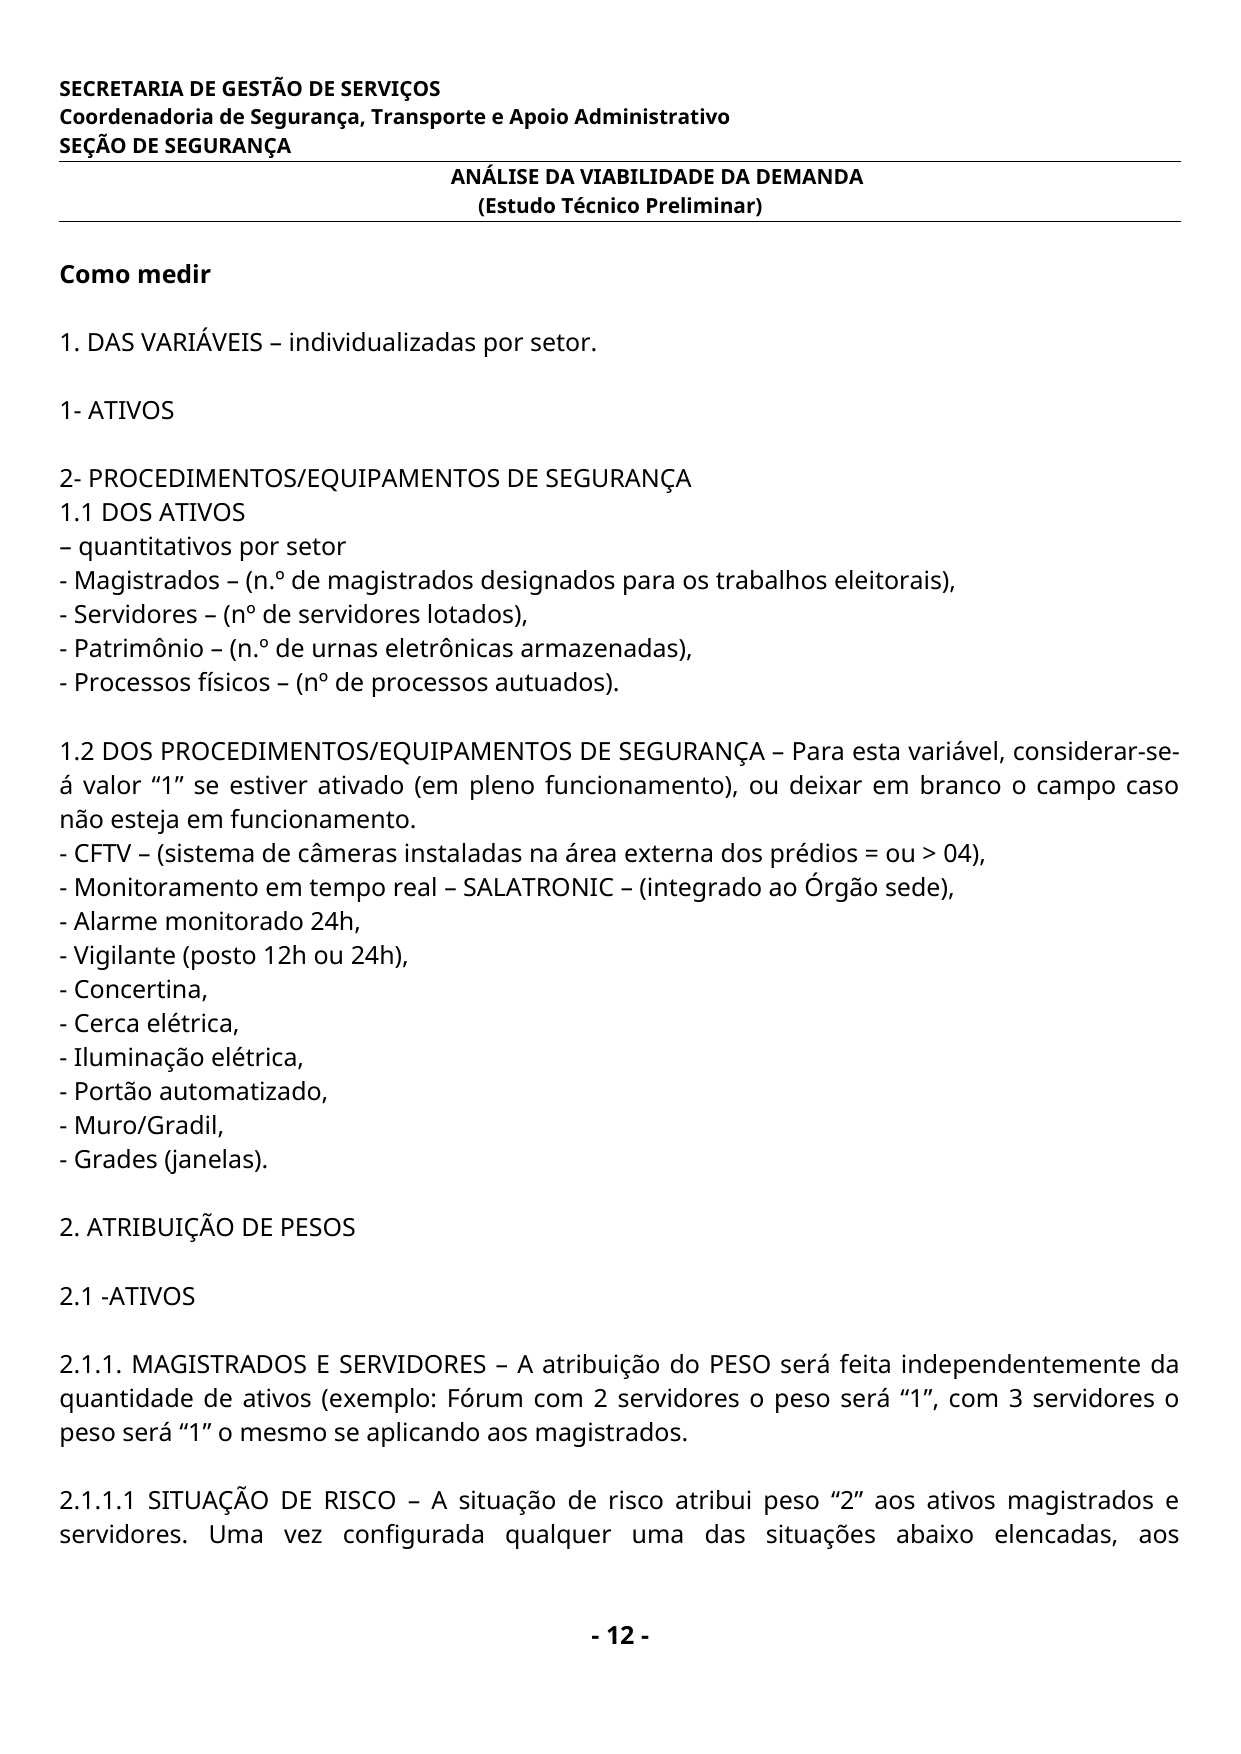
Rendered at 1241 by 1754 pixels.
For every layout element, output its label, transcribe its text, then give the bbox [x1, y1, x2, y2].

text - Patrimônio – (n.º de urnas eletrônicas armazenadas), [59, 631, 1181, 665]
text - Grades (janelas). [59, 1142, 1181, 1176]
text 1.1 DOS ATIVOS [59, 495, 1181, 529]
text Como medir [59, 256, 1181, 290]
text 2. ATRIBUIÇÃO DE PESOS [59, 1210, 1181, 1244]
text - Vigilante (posto 12h ou 24h), [59, 938, 1181, 972]
text 2.1.1. MAGISTRADOS E SERVIDORES – A atribuição do PESO será feita independentemente da quantidade de ativos (exemplo: Fórum com 2 servidores o peso será “1”, com 3 servidores o peso será “1” o mesmo se aplicando aos magistrados. [59, 1346, 1181, 1448]
text - CFTV – (sistema de câmeras instaladas na área externa dos prédios = ou > 04), [59, 835, 1181, 869]
text - Portão automatizado, [59, 1074, 1181, 1108]
text 1.2 DOS PROCEDIMENTOS/EQUIPAMENTOS DE SEGURANÇA – Para esta variável, considerar-se- á valor “1” se estiver ativado (em pleno funcionamento), ou deixar em branco o campo caso não esteja em funcionamento. [59, 733, 1181, 835]
text - Muro/Gradil, [59, 1108, 1181, 1142]
text 1. DAS VARIÁVEIS – individualizadas por setor. [59, 324, 1181, 358]
text 2.1 -ATIVOS [59, 1278, 1181, 1312]
text - Cerca elétrica, [59, 1006, 1181, 1040]
text – quantitativos por setor [59, 529, 1181, 563]
text - Monitoramento em tempo real – SALATRONIC – (integrado ao Órgão sede), [59, 869, 1181, 903]
text 1- ATIVOS [59, 393, 1181, 427]
text - Alarme monitorado 24h, [59, 903, 1181, 938]
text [59, 1483, 1181, 1551]
text - Concertina, [59, 972, 1181, 1006]
text 2- PROCEDIMENTOS/EQUIPAMENTOS DE SEGURANÇA [59, 461, 1181, 495]
text - Servidores – (nº de servidores lotados), [59, 597, 1181, 631]
text - Magistrados – (n.º de magistrados designados para os trabalhos eleitorais), [59, 563, 1181, 597]
text - Processos físicos – (nº de processos autuados). [59, 665, 1181, 699]
text - Iluminação elétrica, [59, 1040, 1181, 1074]
